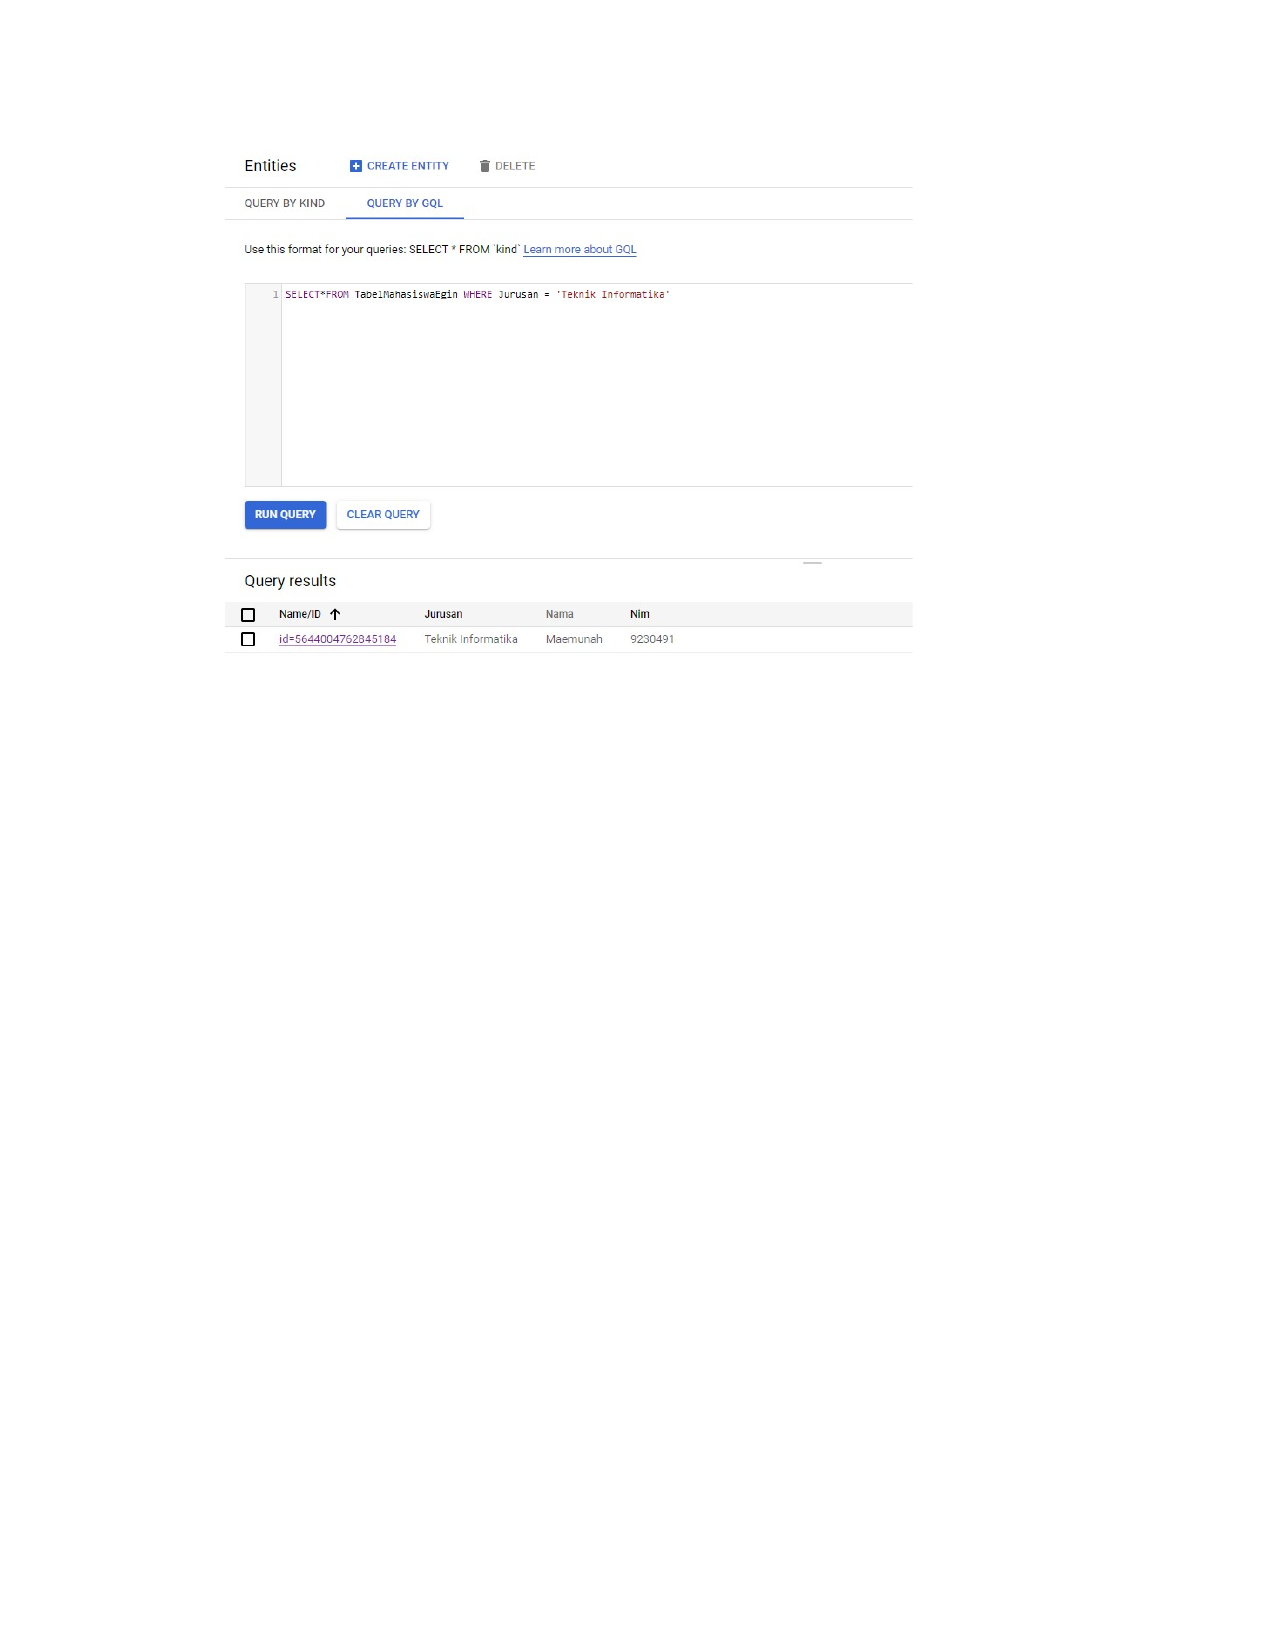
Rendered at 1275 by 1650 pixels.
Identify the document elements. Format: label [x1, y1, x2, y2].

picture [225, 150, 913, 666]
